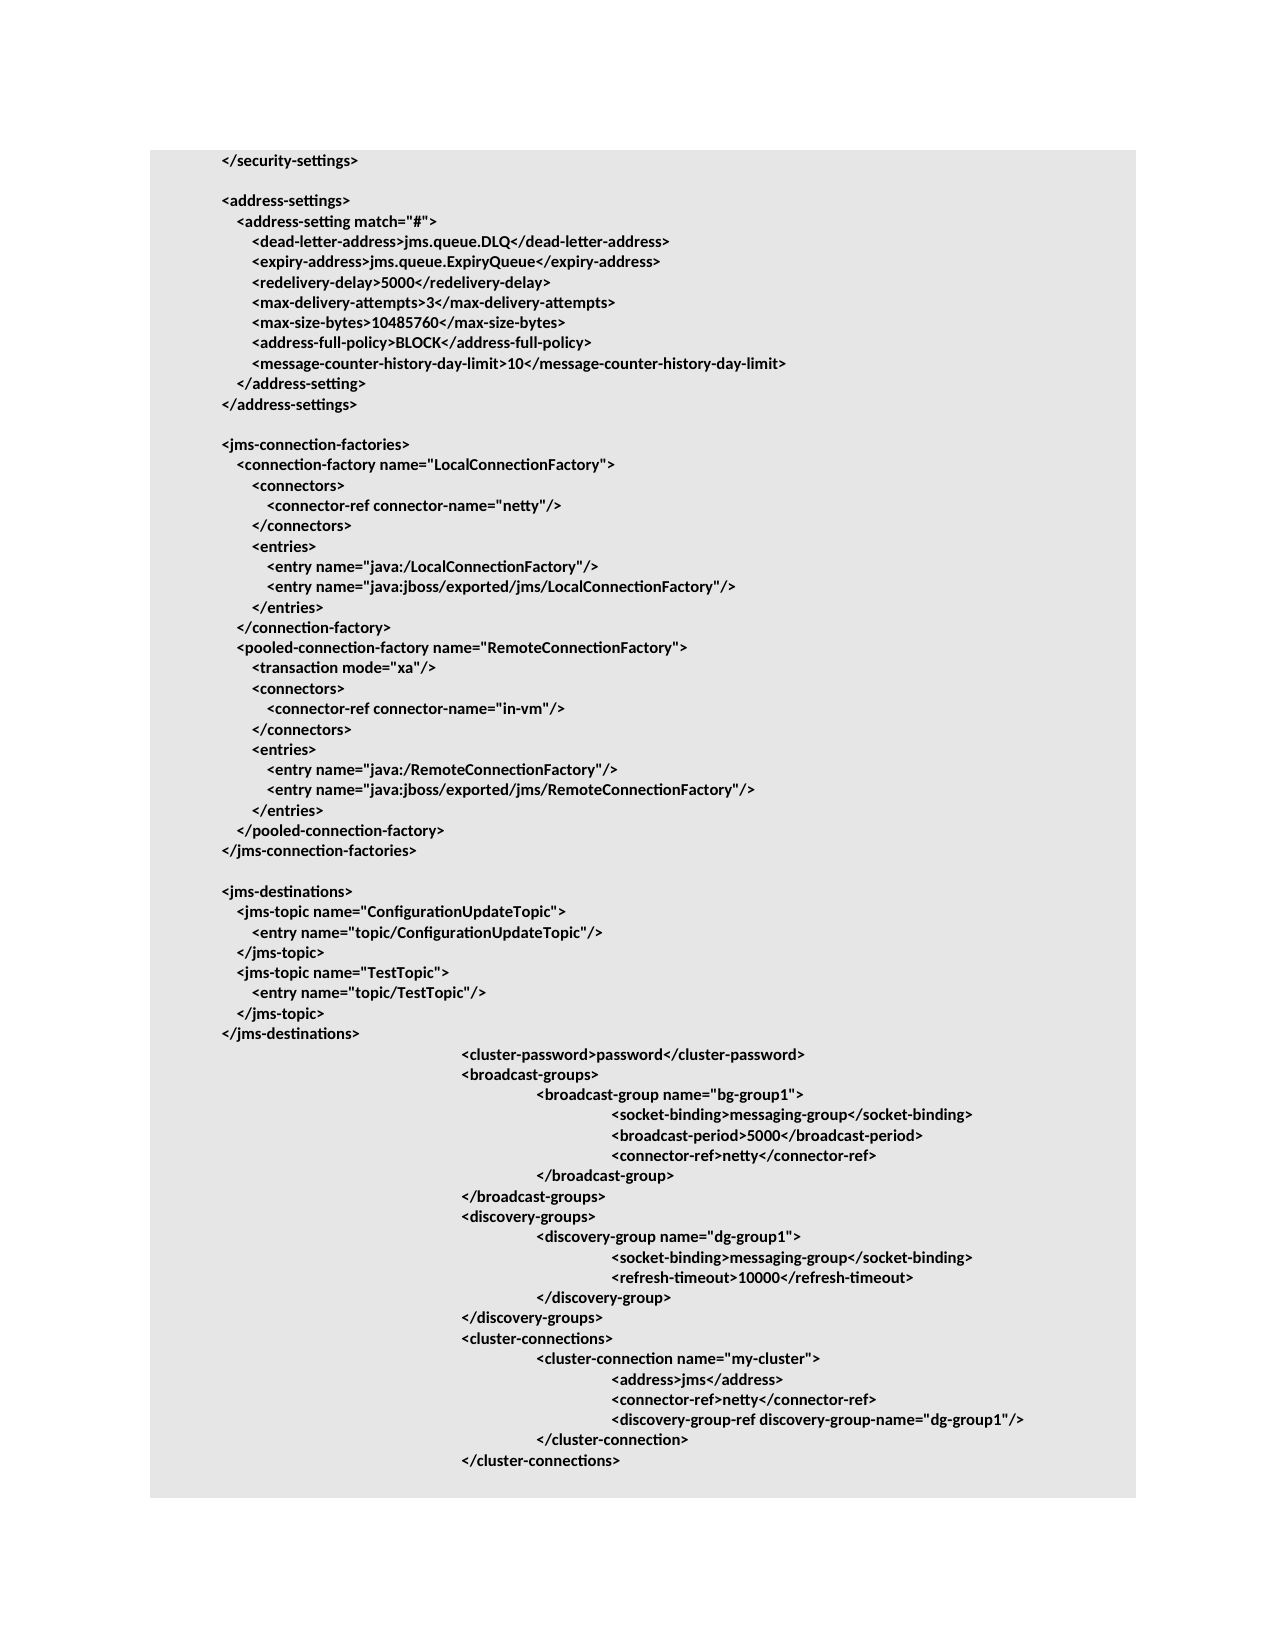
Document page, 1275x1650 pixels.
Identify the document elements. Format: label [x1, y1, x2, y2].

table_header [150, 150, 1136, 1498]
